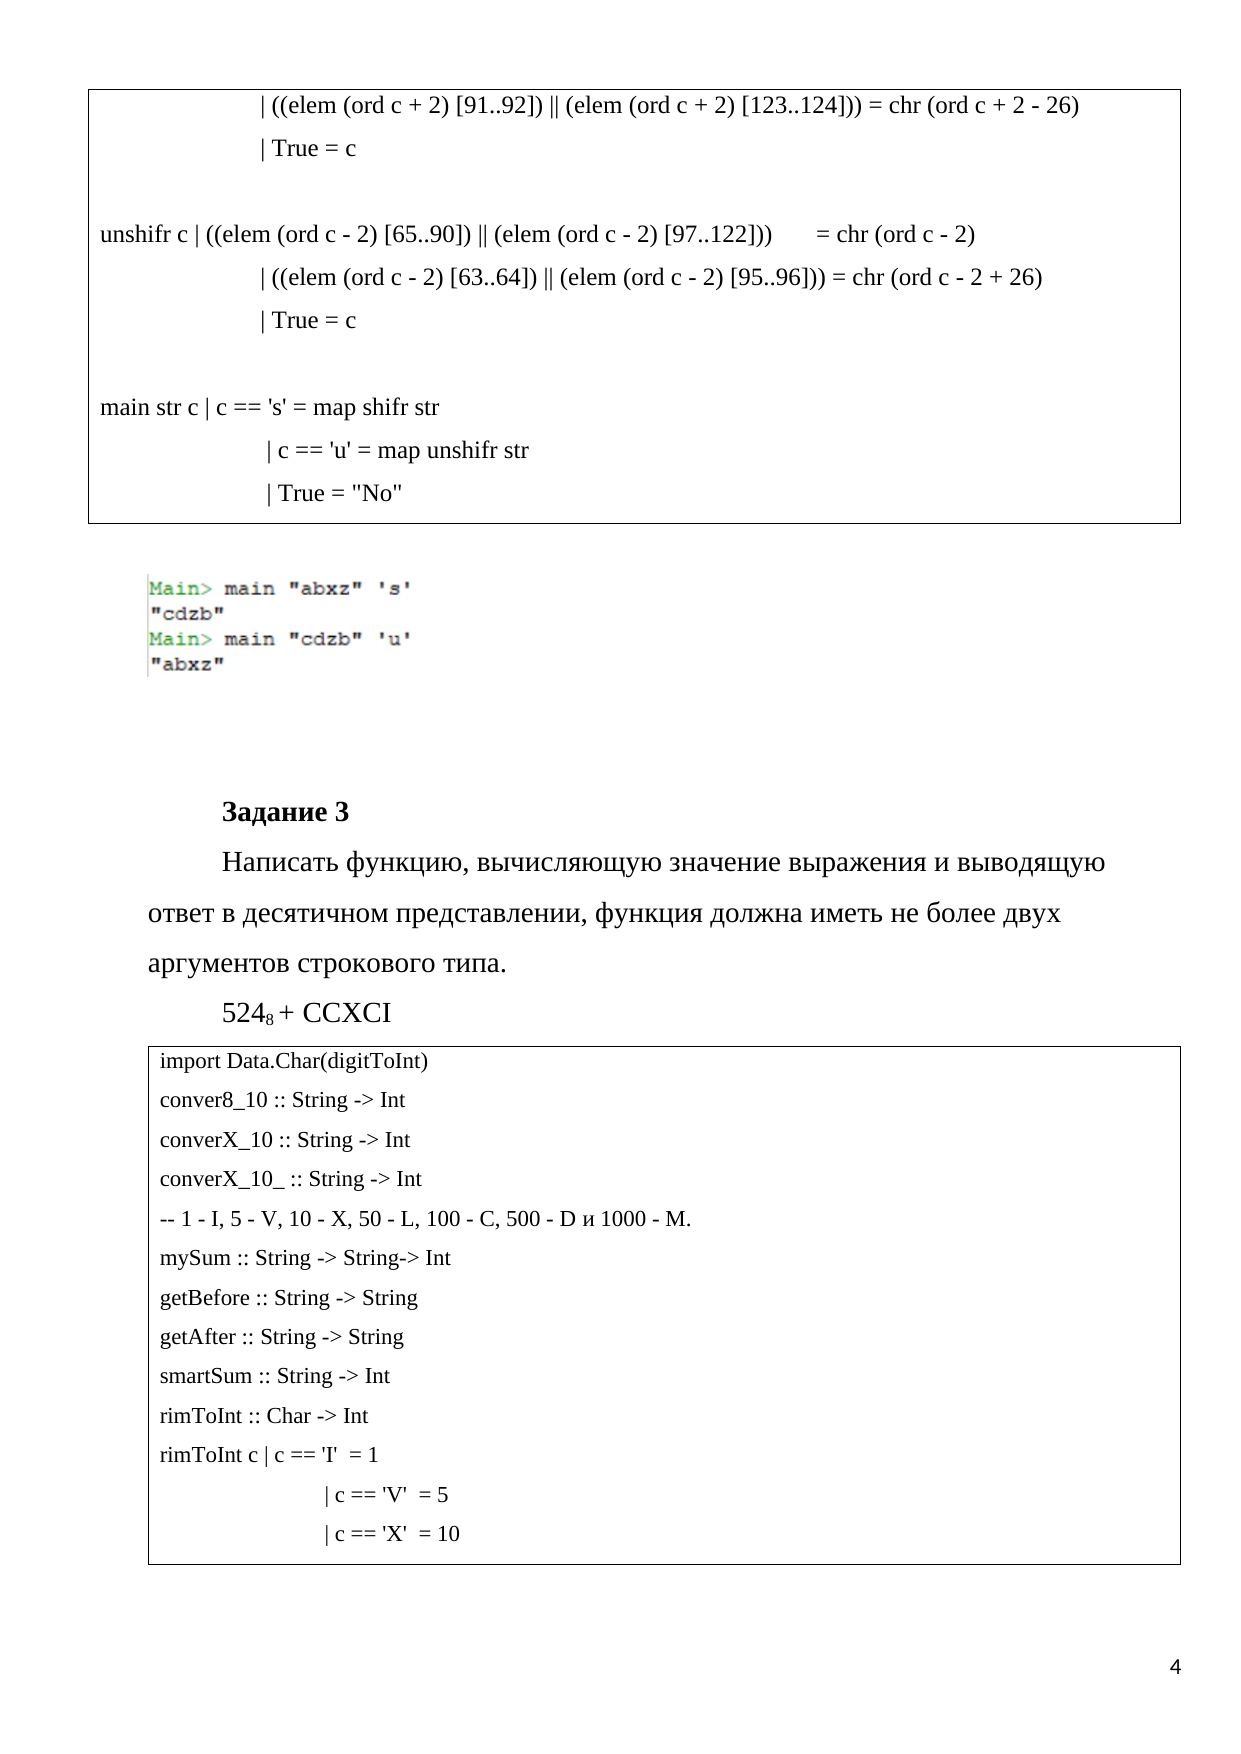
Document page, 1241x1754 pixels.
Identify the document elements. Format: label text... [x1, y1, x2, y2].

picture [147, 574, 417, 677]
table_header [89, 90, 1180, 523]
text Написать функцию, вычисляющую значение выражения и выводящую [148, 844, 1181, 878]
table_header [149, 1047, 1180, 1563]
text ответ в десятичном представлении, функция должна иметь не более двух [148, 895, 1181, 928]
text аргументов строкового типа. [148, 945, 1181, 978]
text Задание 3 [148, 794, 1181, 828]
text 5248 + CCXCI [148, 995, 1181, 1029]
